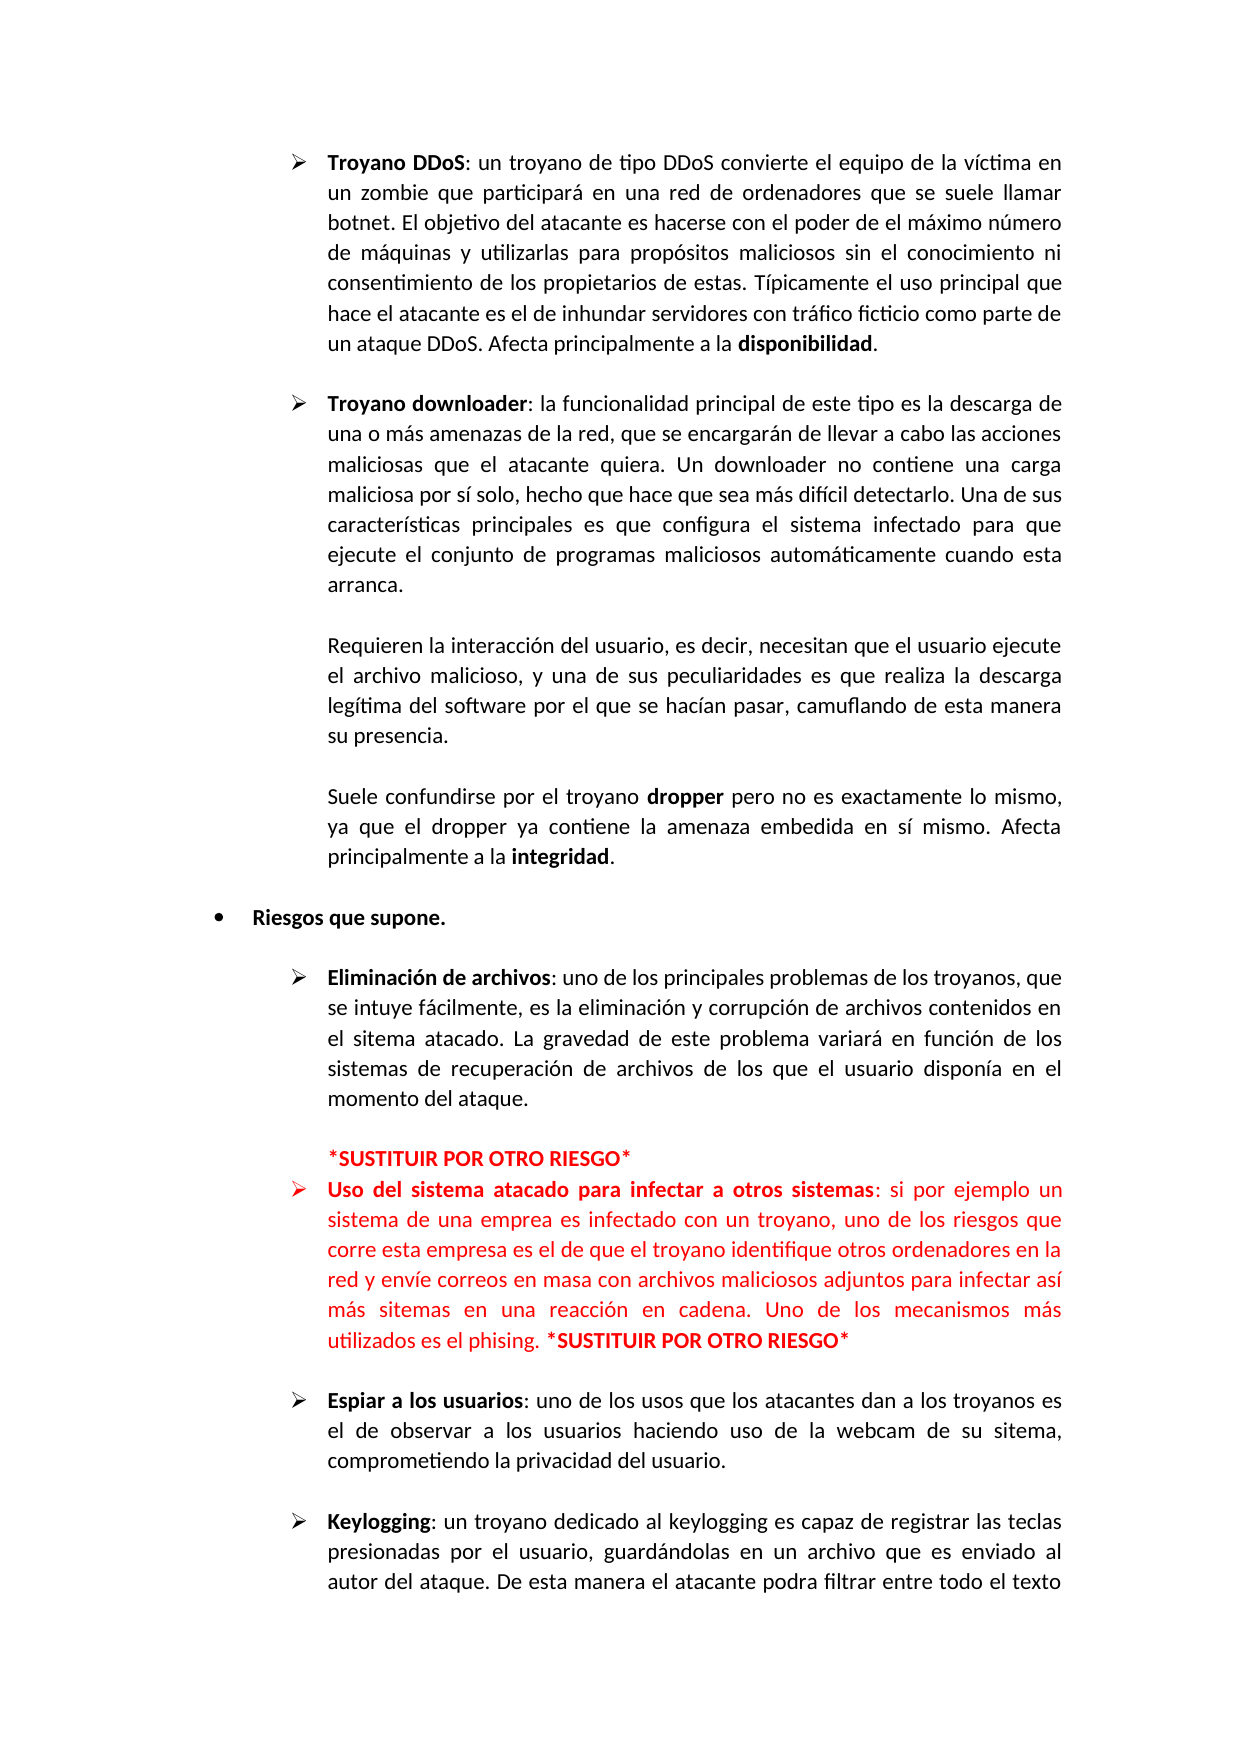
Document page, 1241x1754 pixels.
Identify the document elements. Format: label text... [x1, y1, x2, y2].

list Suele confundirse por el troyano dropper pero no es exactamente lo mismo, ya que el dropper ya contiene la amenaza embedida en sí mismo. Afecta principalmente a la integridad. [327, 782, 1063, 870]
list *SUSTITUIR POR OTRO RIESGO* [327, 1144, 1063, 1172]
list Uso del sistema atacado para infectar a otros sistemas: si por ejemplo un sistema de una emprea es infectado con un troyano, uno de los riesgos que corre esta empresa es el de que el troyano identifique otros ordenadores en la red y envíe correos en masa con archivos maliciosos adjuntos para infectar así más sitemas en una reacción en cadena. Uno de los mecanismos más utilizados es el phising. *SUSTITUIR POR OTRO RIESGO* [290, 1175, 1063, 1354]
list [290, 1507, 1063, 1595]
list Eliminación de archivos: uno de los principales problemas de los troyanos, que se intuye fácilmente, es la eliminación y corrupción de archivos contenidos en el sitema atacado. La gravedad de este problema variará en función de los sistemas de recuperación de archivos de los que el usuario disponía en el momento del ataque. [290, 963, 1063, 1112]
list Espiar a los usuarios: uno de los usos que los atacantes dan a los troyanos es el de observar a los usuarios haciendo uso de la webcam de su sitema, comprometiendo la privacidad del usuario. [290, 1386, 1063, 1474]
list Riesgos que supone. [215, 903, 1063, 931]
list Troyano downloader: la funcionalidad principal de este tipo es la descarga de una o más amenazas de la red, que se encargarán de llevar a cabo las acciones maliciosas que el atacante quiera. Un downloader no contiene una carga maliciosa por sí solo, hecho que hace que sea más difícil detectarlo. Una de sus características principales es que configura el sistema infectado para que ejecute el conjunto de programas maliciosos automáticamente cuando esta arranca. [290, 389, 1063, 598]
list Troyano DDoS: un troyano de tipo DDoS convierte el equipo de la víctima en un zombie que participará en una red de ordenadores que se suele llamar botnet. El objetivo del atacante es hacerse con el poder de el máximo número de máquinas y utilizarlas para propósitos maliciosos sin el conocimiento ni consentimiento de los propietarios de estas. Típicamente el uso principal que hace el atacante es el de inhundar servidores con tráfico ficticio como parte de un ataque DDoS. Afecta principalmente a la disponibilidad. [290, 148, 1063, 357]
list Requieren la interacción del usuario, es decir, necesitan que el usuario ejecute el archivo malicioso, y una de sus peculiaridades es que realiza la descarga legítima del software por el que se hacían pasar, camuflando de esta manera su presencia. [327, 631, 1063, 749]
